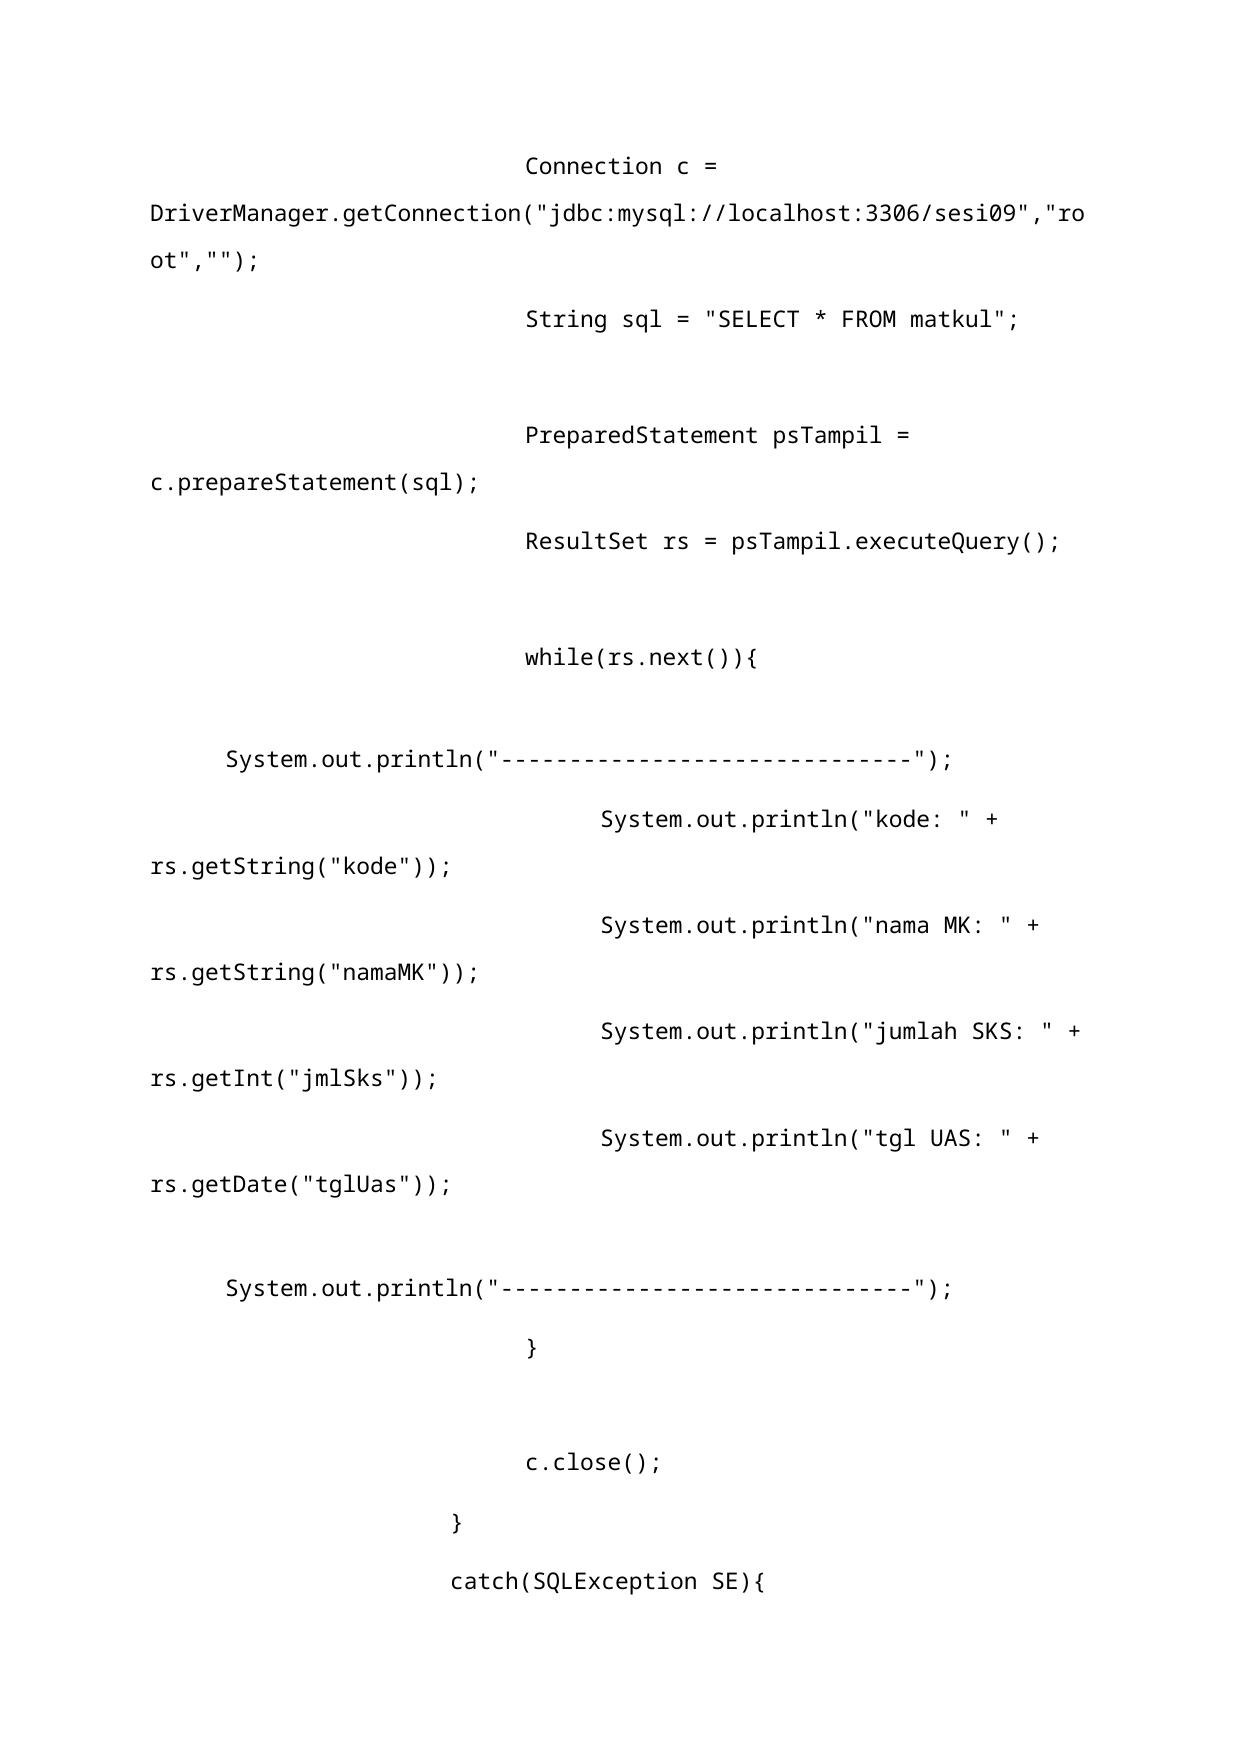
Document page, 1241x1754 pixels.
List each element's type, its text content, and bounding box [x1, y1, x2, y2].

text System.out.println("------------------------------"); [150, 700, 1090, 775]
text ResultSet rs = psTampil.executeQuery(); [150, 525, 1090, 556]
text catch(SQLException SE){ [150, 1565, 1090, 1596]
text PreparedStatement psTampil = c.prepareStatement(sql); [150, 419, 1090, 497]
text Connection c = DriverManager.getConnection("jdbc:mysql://localhost:3306/sesi09","root",""); [150, 150, 1090, 275]
text System.out.println("tgl UAS: " + rs.getDate("tglUas")); [150, 1122, 1090, 1200]
text System.out.println("------------------------------"); [150, 1228, 1090, 1303]
text } [150, 1506, 1090, 1537]
text String sql = "SELECT * FROM matkul"; [150, 303, 1090, 334]
text c.close(); [150, 1446, 1090, 1478]
text System.out.println("nama MK: " + rs.getString("namaMK")); [150, 909, 1090, 987]
text } [150, 1331, 1090, 1362]
text System.out.println("kode: " + rs.getString("kode")); [150, 803, 1090, 881]
text System.out.println("jumlah SKS: " + rs.getInt("jmlSks")); [150, 1015, 1090, 1093]
text while(rs.next()){ [150, 640, 1090, 672]
